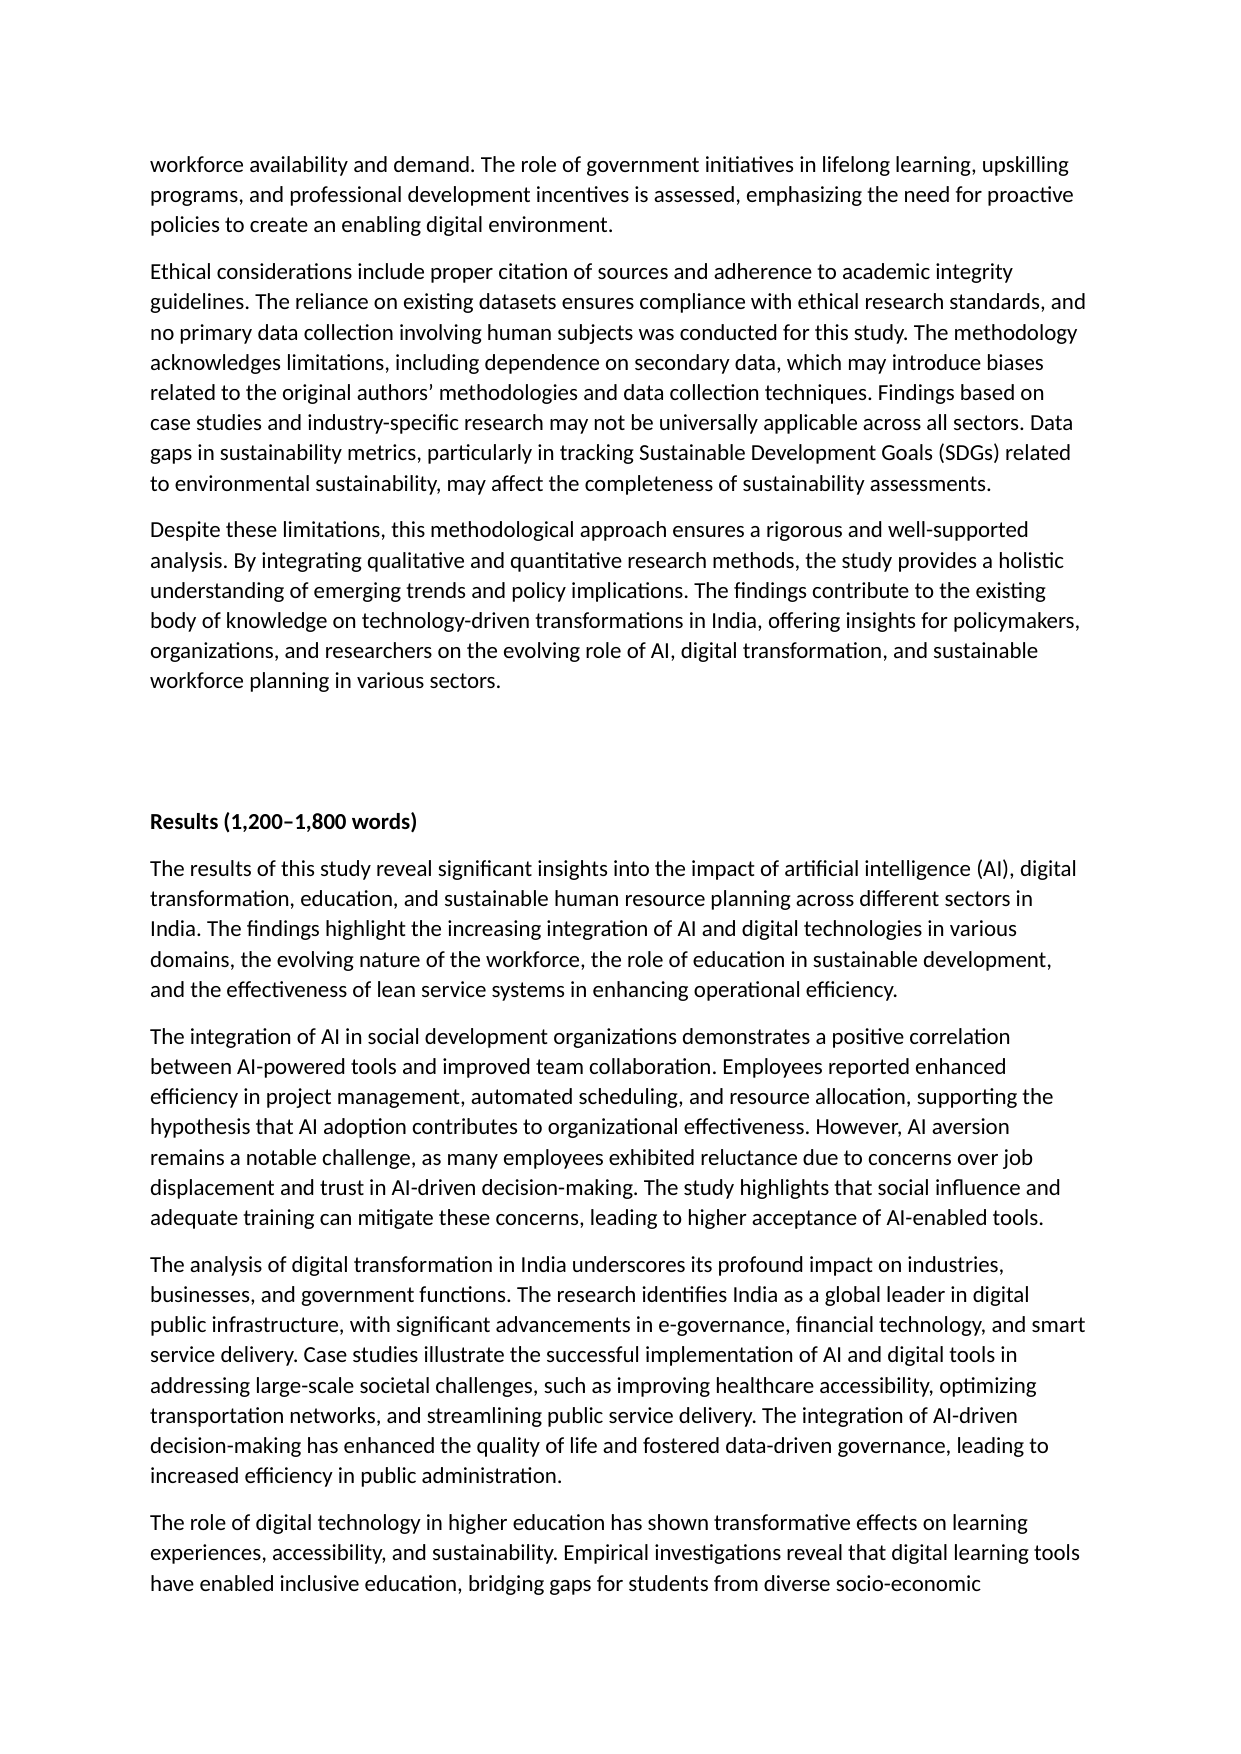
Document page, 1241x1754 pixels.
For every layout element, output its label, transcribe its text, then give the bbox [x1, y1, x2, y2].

text Ethical considerations include proper citation of sources and adherence to academic integrity guidelines. The reliance on existing datasets ensures compliance with ethical research standards, and no primary data collection involving human subjects was conducted for this study. The methodology acknowledges limitations, including dependence on secondary data, which may introduce biases related to the original authors’ methodologies and data collection techniques. Findings based on case studies and industry-specific research may not be universally applicable across all sectors. Data gaps in sustainability metrics, particularly in tracking Sustainable Development Goals (SDGs) related to environmental sustainability, may affect the completeness of sustainability assessments. [150, 257, 1090, 497]
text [150, 1508, 1090, 1597]
text The results of this study reveal significant insights into the impact of artificial intelligence (AI), digital transformation, education, and sustainable human resource planning across different sectors in India. The findings highlight the increasing integration of AI and digital technologies in various domains, the evolving nature of the workforce, the role of education in sustainable development, and the effectiveness of lean service systems in enhancing operational efficiency. [150, 854, 1090, 1003]
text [150, 150, 1090, 238]
text The integration of AI in social development organizations demonstrates a positive correlation between AI-powered tools and improved team collaboration. Employees reported enhanced efficiency in project management, automated scheduling, and resource allocation, supporting the hypothesis that AI adoption contributes to organizational effectiveness. However, AI aversion remains a notable challenge, as many employees exhibited reluctance due to concerns over job displacement and trust in AI-driven decision-making. The study highlights that social influence and adequate training can mitigate these concerns, leading to higher acceptance of AI-enabled tools. [150, 1022, 1090, 1231]
text The analysis of digital transformation in India underscores its profound impact on industries, businesses, and government functions. The research identifies India as a global leader in digital public infrastructure, with significant advancements in e-governance, financial technology, and smart service delivery. Case studies illustrate the successful implementation of AI and digital tools in addressing large-scale societal challenges, such as improving healthcare accessibility, optimizing transportation networks, and streamlining public service delivery. The integration of AI-driven decision-making has enhanced the quality of life and fostered data-driven governance, leading to increased efficiency in public administration. [150, 1250, 1090, 1489]
text Results (1,200–1,800 words) [150, 807, 1090, 835]
text Despite these limitations, this methodological approach ensures a rigorous and well-supported analysis. By integrating qualitative and quantitative research methods, the study provides a holistic understanding of emerging trends and policy implications. The findings contribute to the existing body of knowledge on technology-driven transformations in India, offering insights for policymakers, organizations, and researchers on the evolving role of AI, digital transformation, and sustainable workforce planning in various sectors. [150, 516, 1090, 695]
